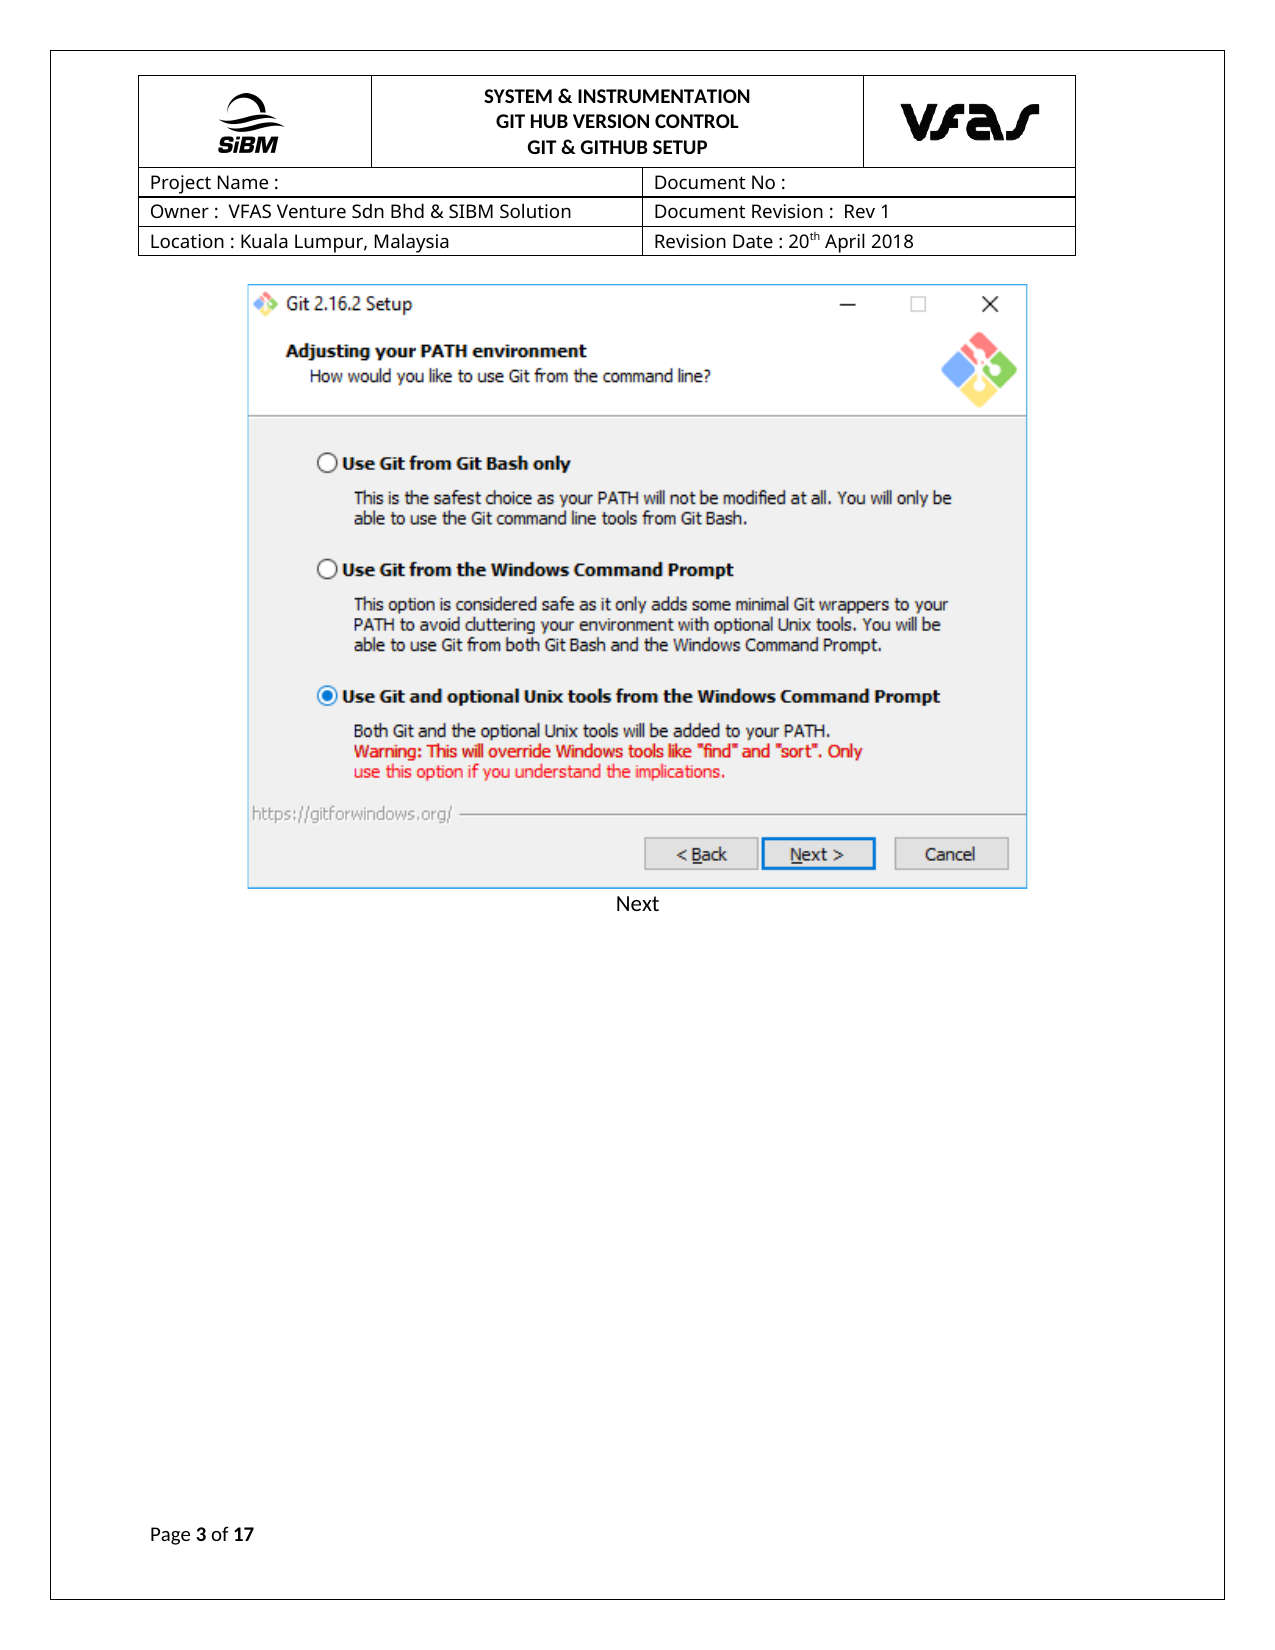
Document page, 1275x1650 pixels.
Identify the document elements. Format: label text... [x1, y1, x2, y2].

picture [218, 93, 285, 153]
picture [894, 98, 1045, 145]
picture [247, 284, 1028, 889]
text Next [150, 889, 1125, 917]
